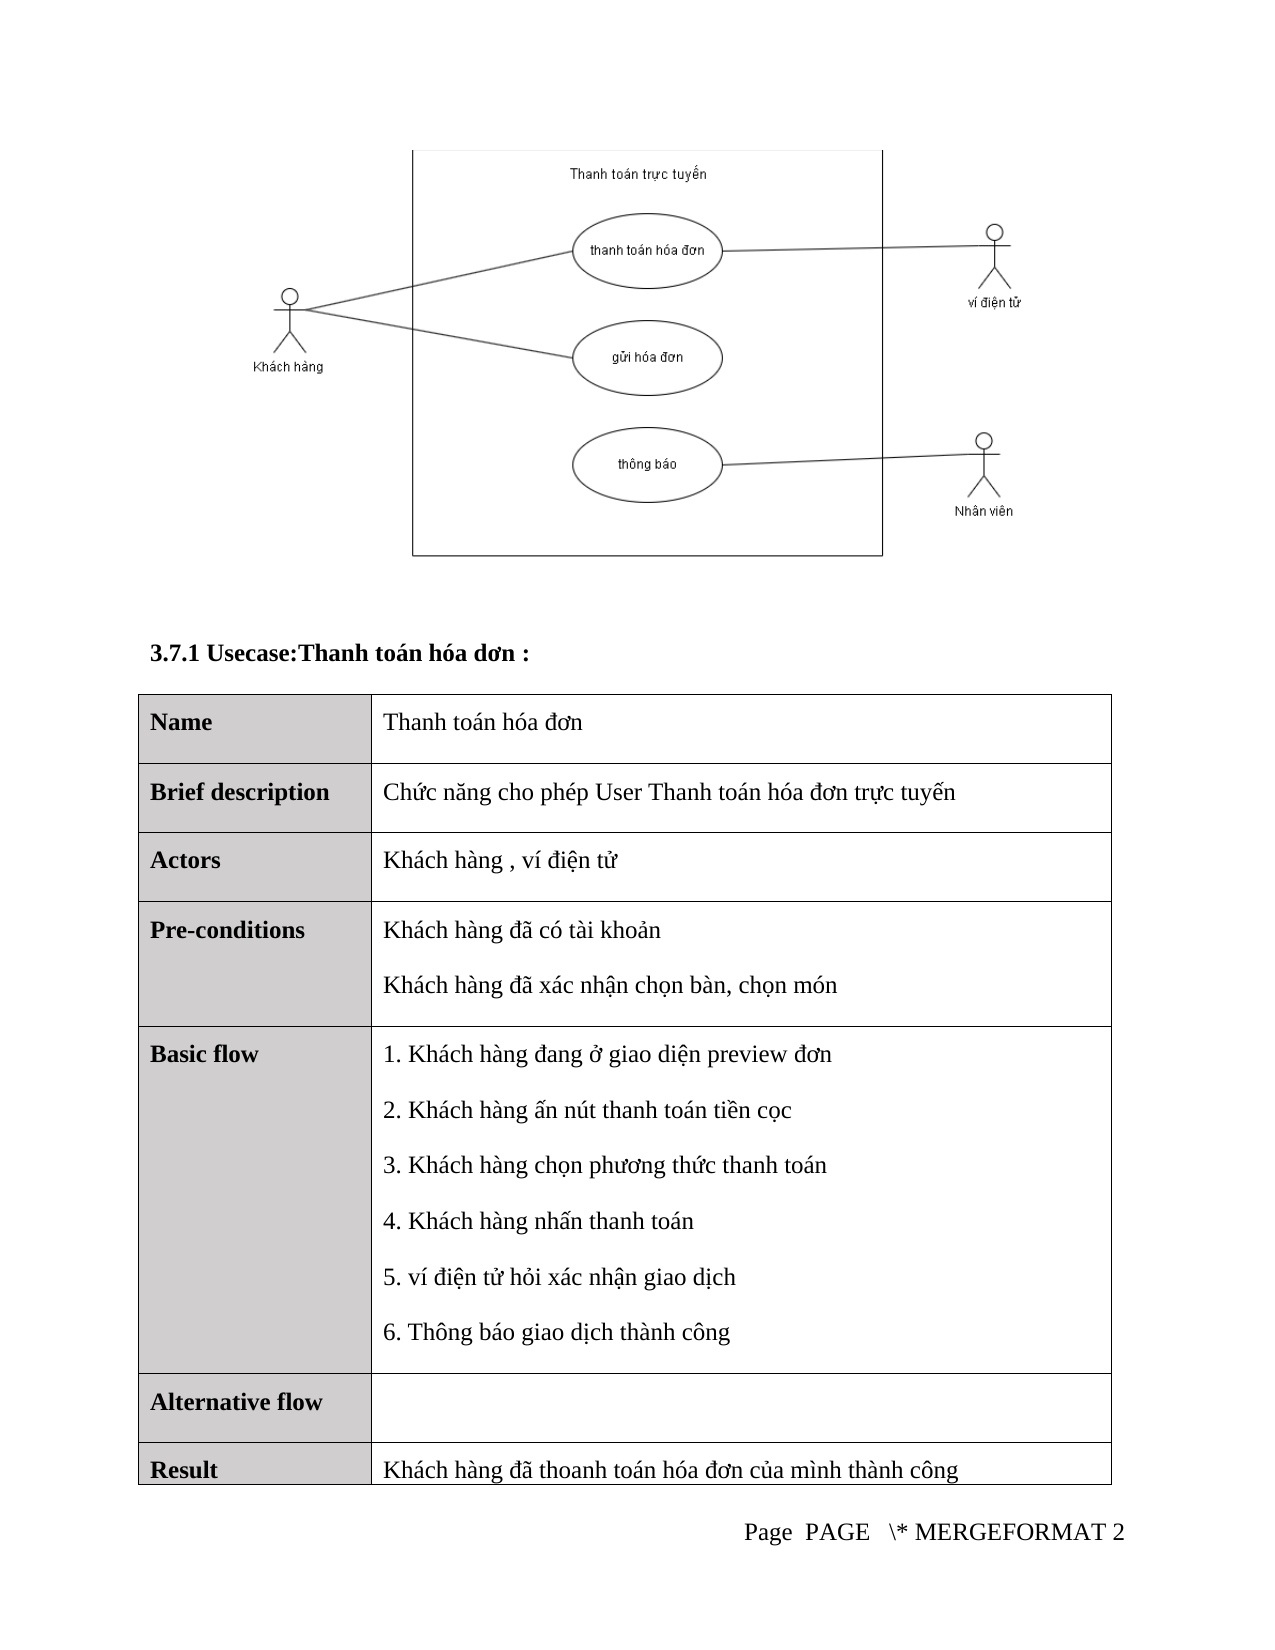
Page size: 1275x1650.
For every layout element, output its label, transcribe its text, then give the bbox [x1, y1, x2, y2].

picture [252, 150, 1023, 565]
table_cell Basic flow [139, 1027, 371, 1373]
table_cell Khách hàng , ví điện tử [372, 833, 1111, 901]
table_cell Brief description [139, 764, 371, 832]
table_cell Alternative flow [139, 1374, 371, 1442]
table_cell Khách hàng đã có tài khoản Khách hàng đã xác nhận chọn bàn, chọn món [372, 902, 1111, 1026]
table_cell Pre-conditions [139, 902, 371, 1026]
text 3.7.1 Usecase:Thanh toán hóa dơn : [150, 638, 1125, 667]
table_cell Result [139, 1443, 371, 1484]
table_cell Actors [139, 833, 371, 901]
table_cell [372, 1443, 1111, 1484]
table_header Thanh toán hóa đơn [372, 695, 1111, 763]
table_cell Chức năng cho phép User Thanh toán hóa đơn trực tuyến [372, 764, 1111, 832]
table_header Name [139, 695, 371, 763]
table_cell [372, 1374, 1111, 1442]
table_cell 1. Khách hàng đang ở giao diện preview đơn 2. Khách hàng ấn nút thanh toán tiền cọc 3. Khách hàng chọn phương thức thanh toán 4. Khách hàng nhấn thanh toán 5. ví điện tử hỏi xác nhận giao dịch 6. Thông báo giao dịch thành công [372, 1027, 1111, 1373]
